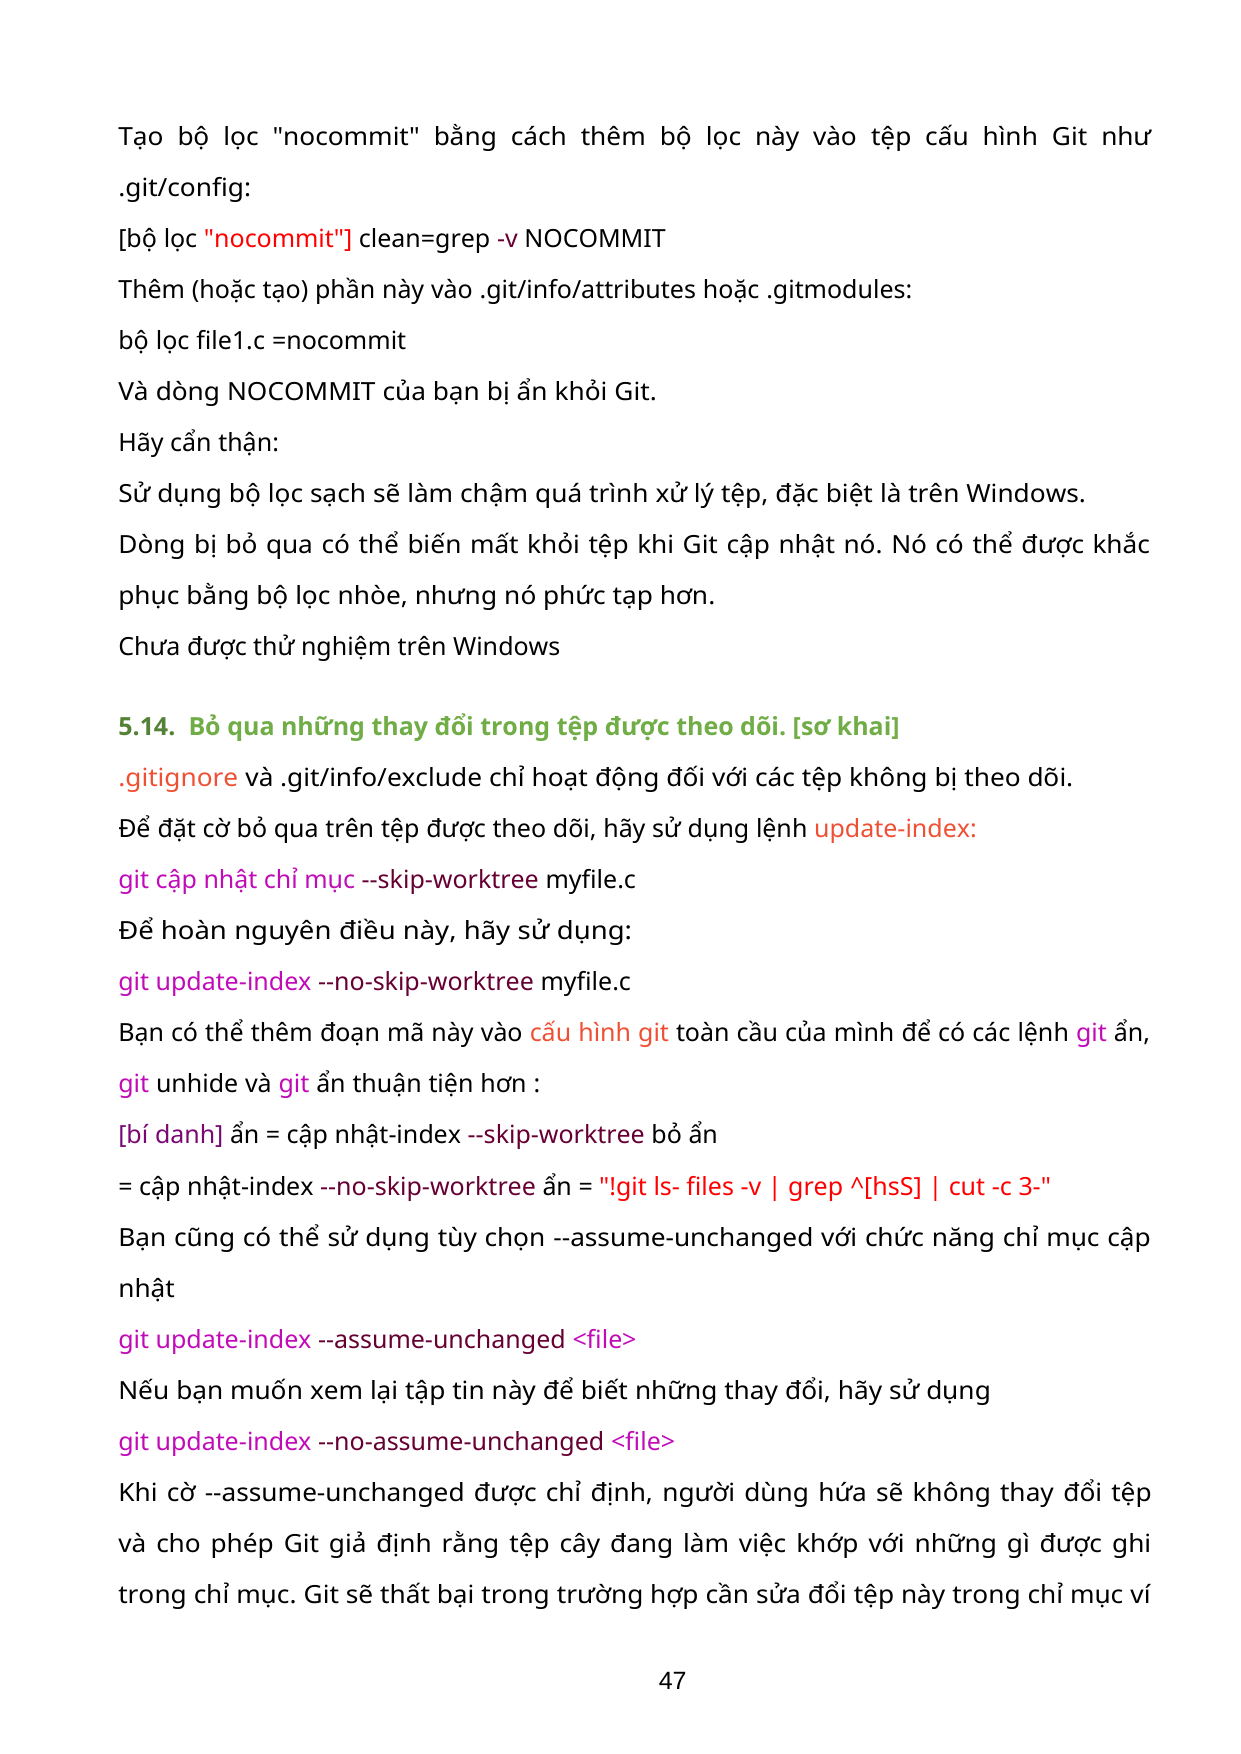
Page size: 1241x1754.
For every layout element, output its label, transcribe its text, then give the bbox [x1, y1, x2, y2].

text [118, 1474, 1152, 1611]
text Nếu bạn muốn xem lại tập tin này để biết những thay đổi, hãy sử dụng [118, 1372, 1152, 1406]
text = cập nhật-index --no-skip-worktree ẩn = "!git ls- files -v | grep ^[hsS] | cut -c 3-" [118, 1168, 1152, 1202]
text Để hoàn nguyên điều này, hãy sử dụng: [118, 913, 1152, 947]
text Chưa được thử nghiệm trên Windows [118, 628, 1152, 663]
text Để đặt cờ bỏ qua trên tệp được theo dõi, hãy sử dụng lệnh update-index: [118, 811, 1152, 845]
text [bộ lọc "nocommit"] clean=grep -v NOCOMMIT [118, 220, 1152, 254]
subtitle Bỏ qua những thay đổi trong tệp được theo dõi. [sơ khai] [118, 709, 1152, 743]
text Tạo bộ lọc "nocommit" bằng cách thêm bộ lọc này vào tệp cấu hình Git như .git/config: [118, 118, 1152, 203]
text git update-index --no-assume-unchanged <file> [118, 1423, 1152, 1457]
text git update-index --assume-unchanged <file> [118, 1321, 1152, 1355]
text [bí danh] ẩn = cập nhật-index --skip-worktree bỏ ẩn [118, 1117, 1152, 1151]
text Bạn cũng có thể sử dụng tùy chọn --assume-unchanged với chức năng chỉ mục cập nhật [118, 1219, 1152, 1304]
text bộ lọc file1.c =nocommit [118, 322, 1152, 356]
text Bạn có thể thêm đoạn mã này vào cấu hình git toàn cầu của mình để có các lệnh git ẩn, git unhide và git ẩn thuận tiện hơn : [118, 1015, 1152, 1100]
text Hãy cẩn thận: [118, 424, 1152, 458]
text Thêm (hoặc tạo) phần này vào .git/info/attributes hoặc .gitmodules: [118, 271, 1152, 305]
text git cập nhật chỉ mục --skip-worktree myfile.c [118, 862, 1152, 896]
text Sử dụng bộ lọc sạch sẽ làm chậm quá trình xử lý tệp, đặc biệt là trên Windows. [118, 475, 1152, 509]
text Dòng bị bỏ qua có thể biến mất khỏi tệp khi Git cập nhật nó. Nó có thể được khắc phục bằng bộ lọc nhòe, nhưng nó phức tạp hơn. [118, 526, 1152, 612]
text git update-index --no-skip-worktree myfile.c [118, 964, 1152, 998]
text Và dòng NOCOMMIT của bạn bị ẩn khỏi Git. [118, 373, 1152, 407]
text .gitignore và .git/info/exclude chỉ hoạt động đối với các tệp không bị theo dõi. [118, 760, 1152, 794]
